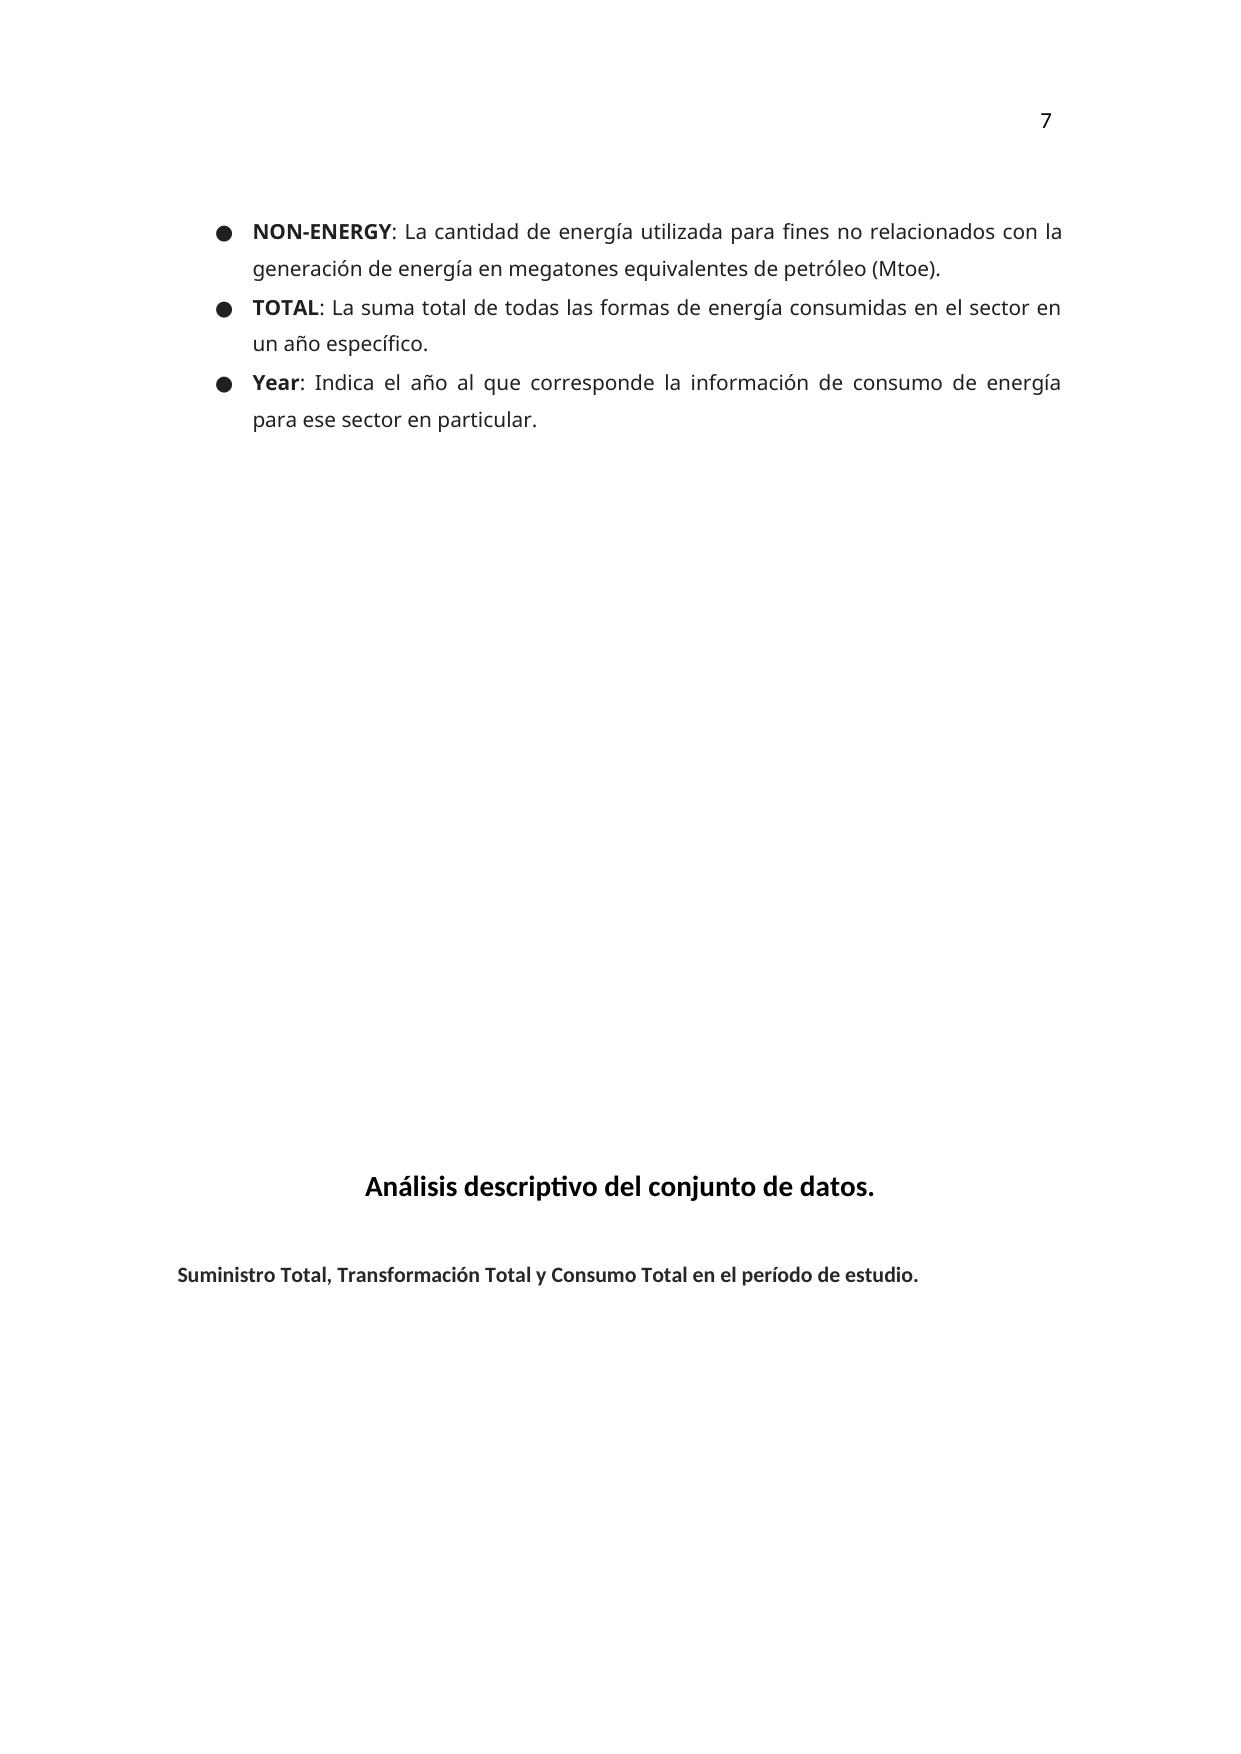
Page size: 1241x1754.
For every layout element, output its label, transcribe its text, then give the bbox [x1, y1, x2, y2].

subtitle Análisis descriptivo del conjunto de datos. [177, 1168, 1063, 1203]
list Year: Indica el año al que corresponde la información de consumo de energía para ese sector en particular. [215, 360, 1063, 433]
list NON-ENERGY: La cantidad de energía utilizada para fines no relacionados con la generación de energía en megatones equivalentes de petróleo (Mtoe). [215, 209, 1063, 282]
text Suministro Total, Transformación Total y Consumo Total en el período de estudio. [177, 1261, 1063, 1288]
list TOTAL: La suma total de todas las formas de energía consumidas en el sector en un año específico. [215, 284, 1063, 358]
